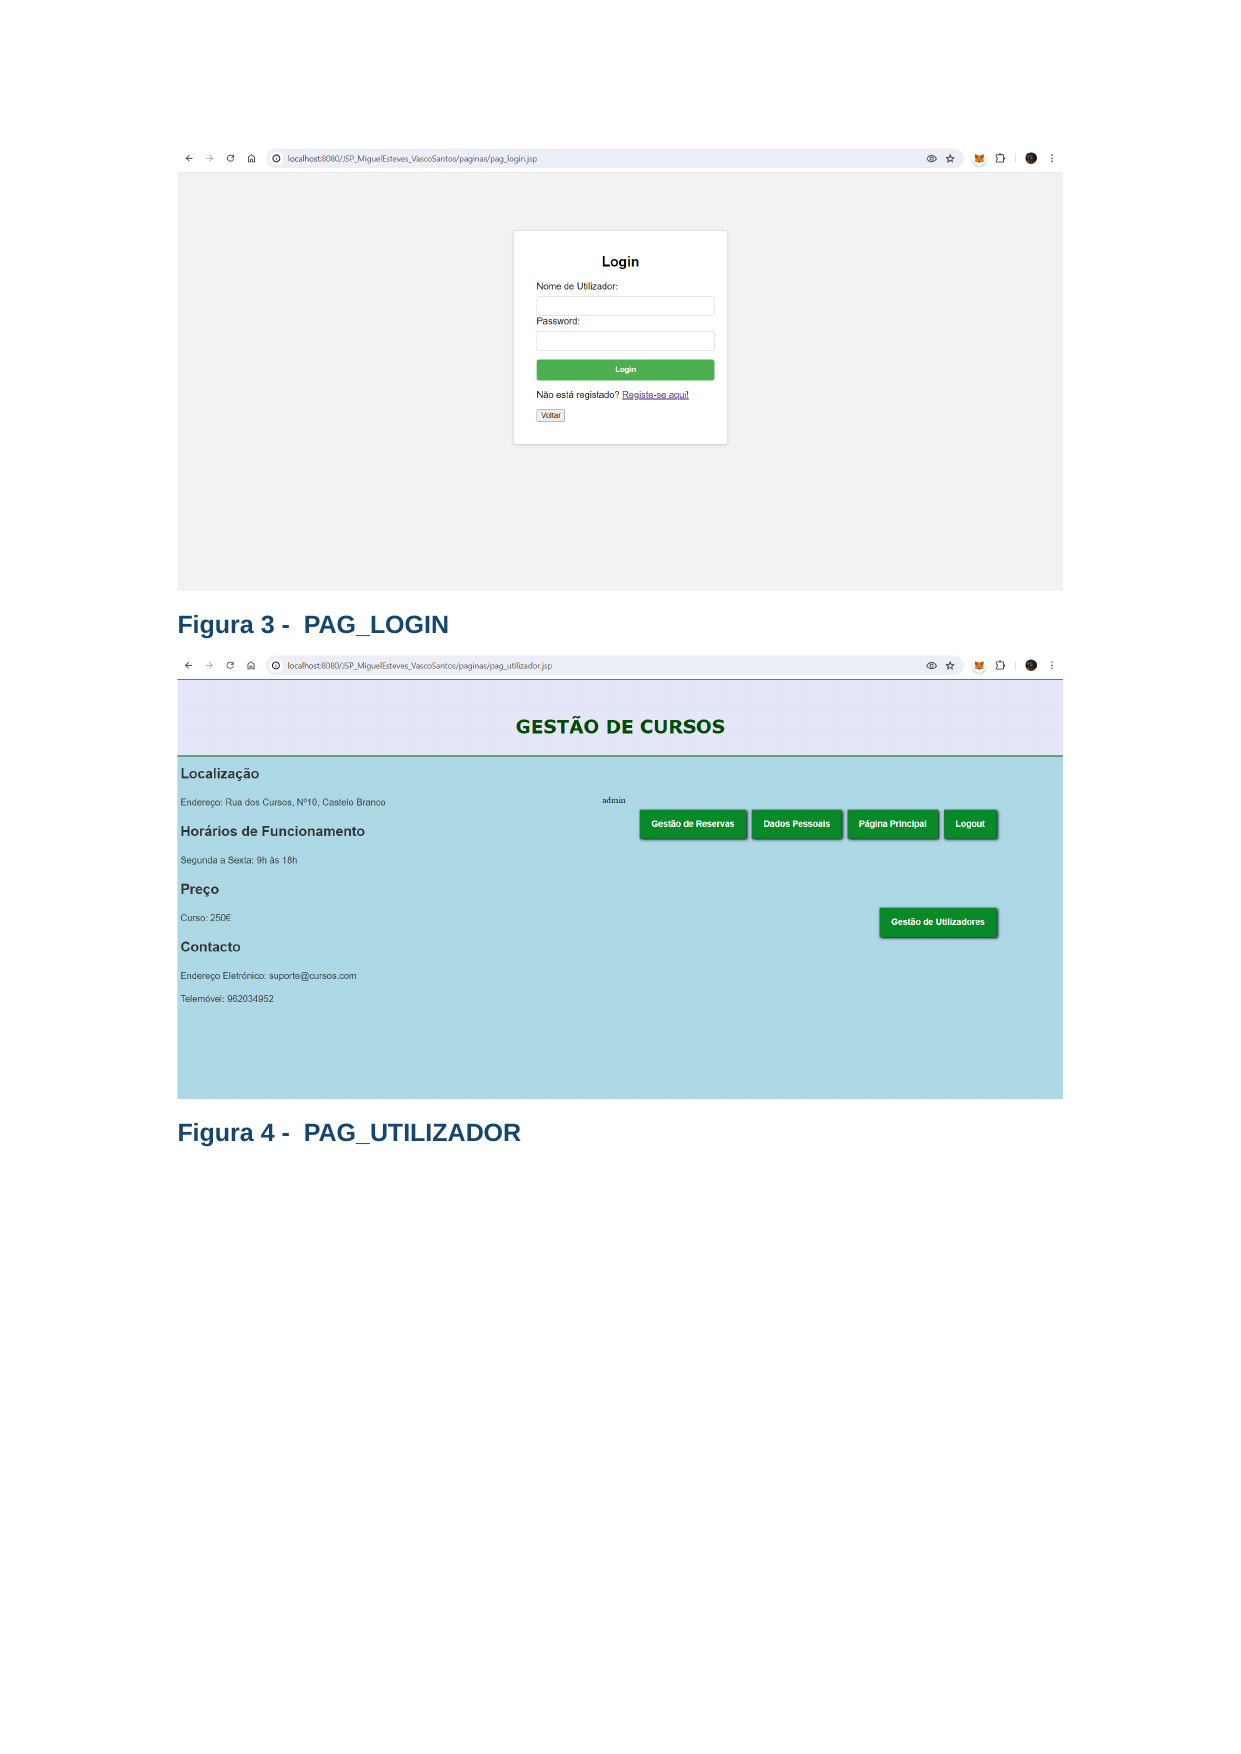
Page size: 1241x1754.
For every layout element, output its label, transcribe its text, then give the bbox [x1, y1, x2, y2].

text Figura 3 - PAG_LOGIN [177, 610, 1063, 638]
picture [177, 147, 1063, 591]
picture [177, 655, 1063, 1099]
text Figura 4 - PAG_UTILIZADOR [177, 1118, 1063, 1147]
